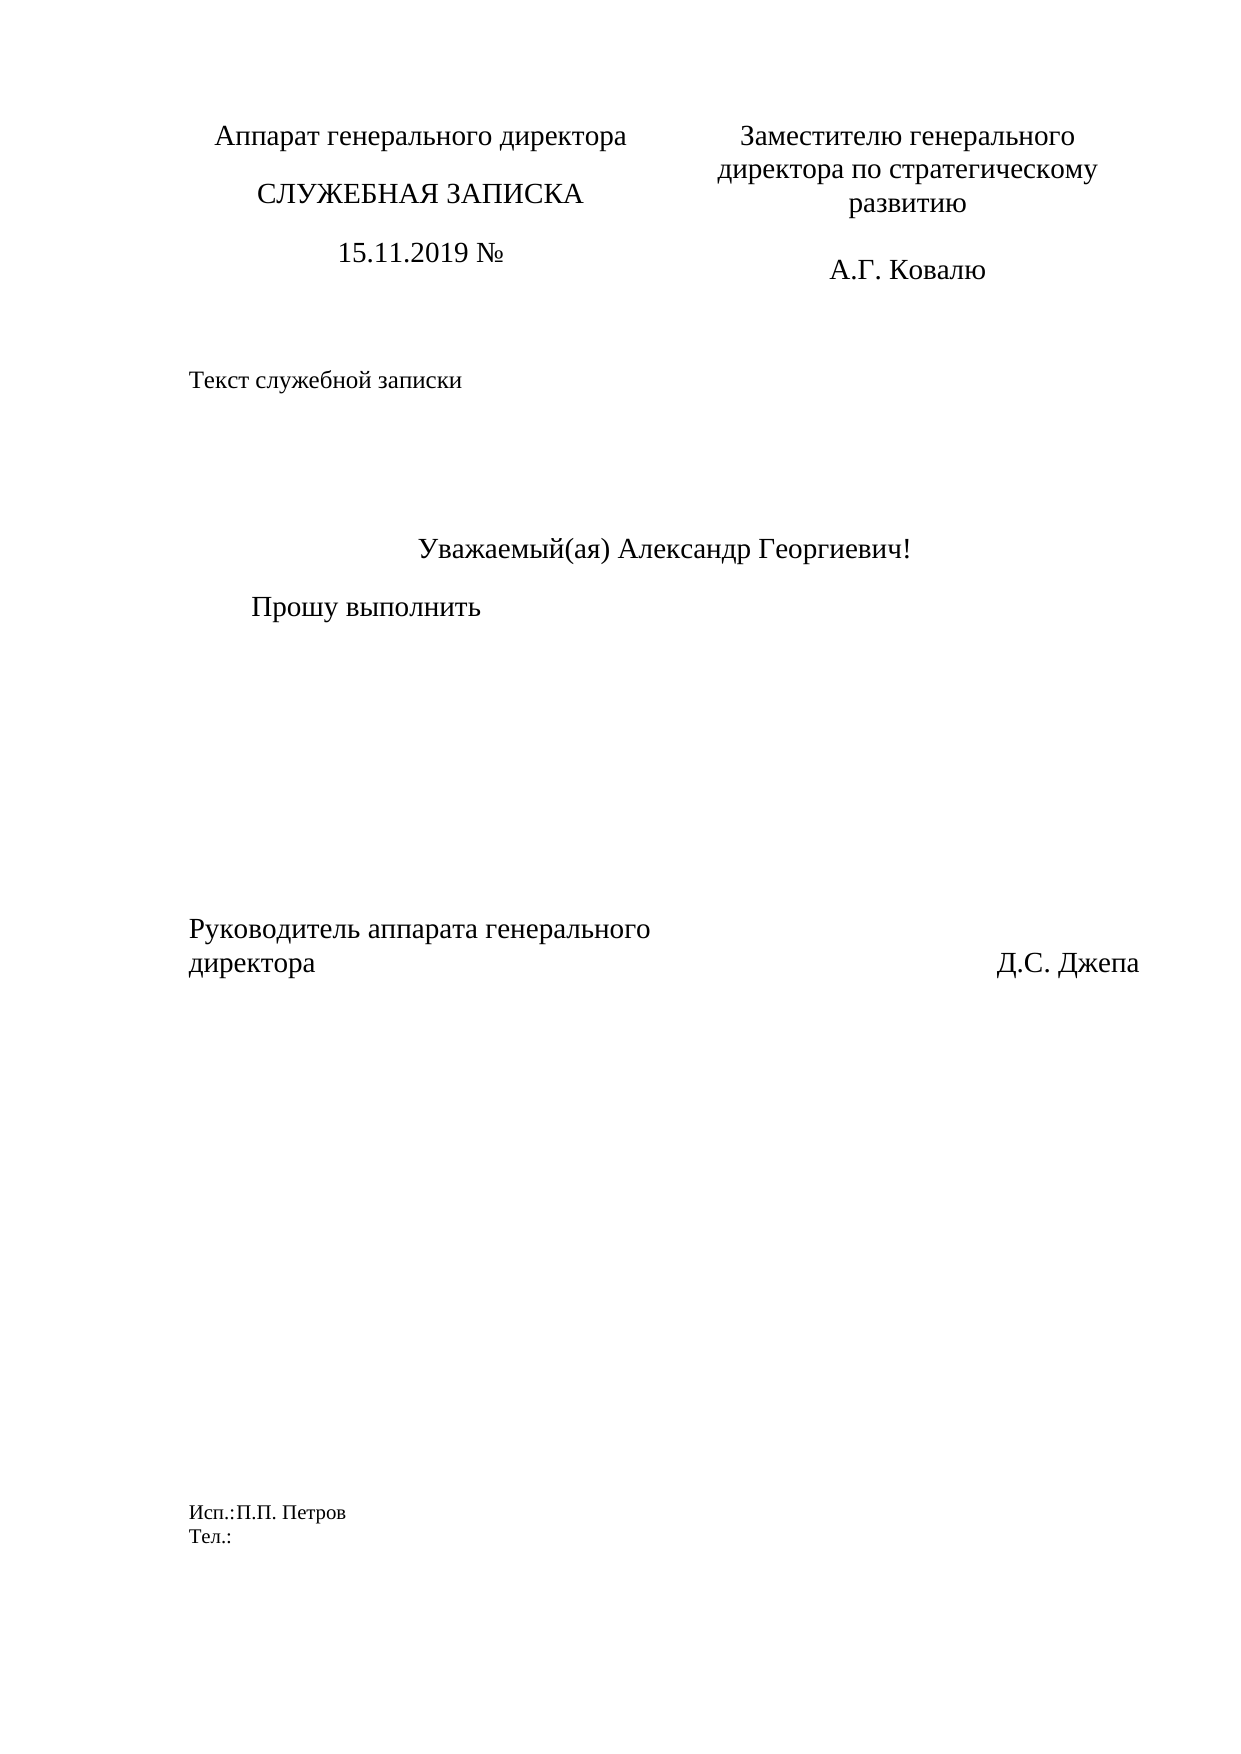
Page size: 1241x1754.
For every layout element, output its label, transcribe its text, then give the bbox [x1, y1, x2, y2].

table_header Д.С. Джепа [664, 912, 1151, 979]
table_header Аппарат генерального директора СЛУЖЕБНАЯ ЗАПИСКА 15.11.2019 № [177, 118, 664, 302]
table_cell Текст служебной записки [177, 302, 1152, 418]
text Прошу выполнить [177, 589, 1152, 623]
table_cell Уважаемый(ая) Александр Георгиевич! [177, 419, 1152, 589]
table_header Руководитель аппарата генерального директора [177, 912, 664, 979]
table_header Заместителю генерального директора по стратегическому развитию А.Г. Ковалю [664, 118, 1152, 302]
